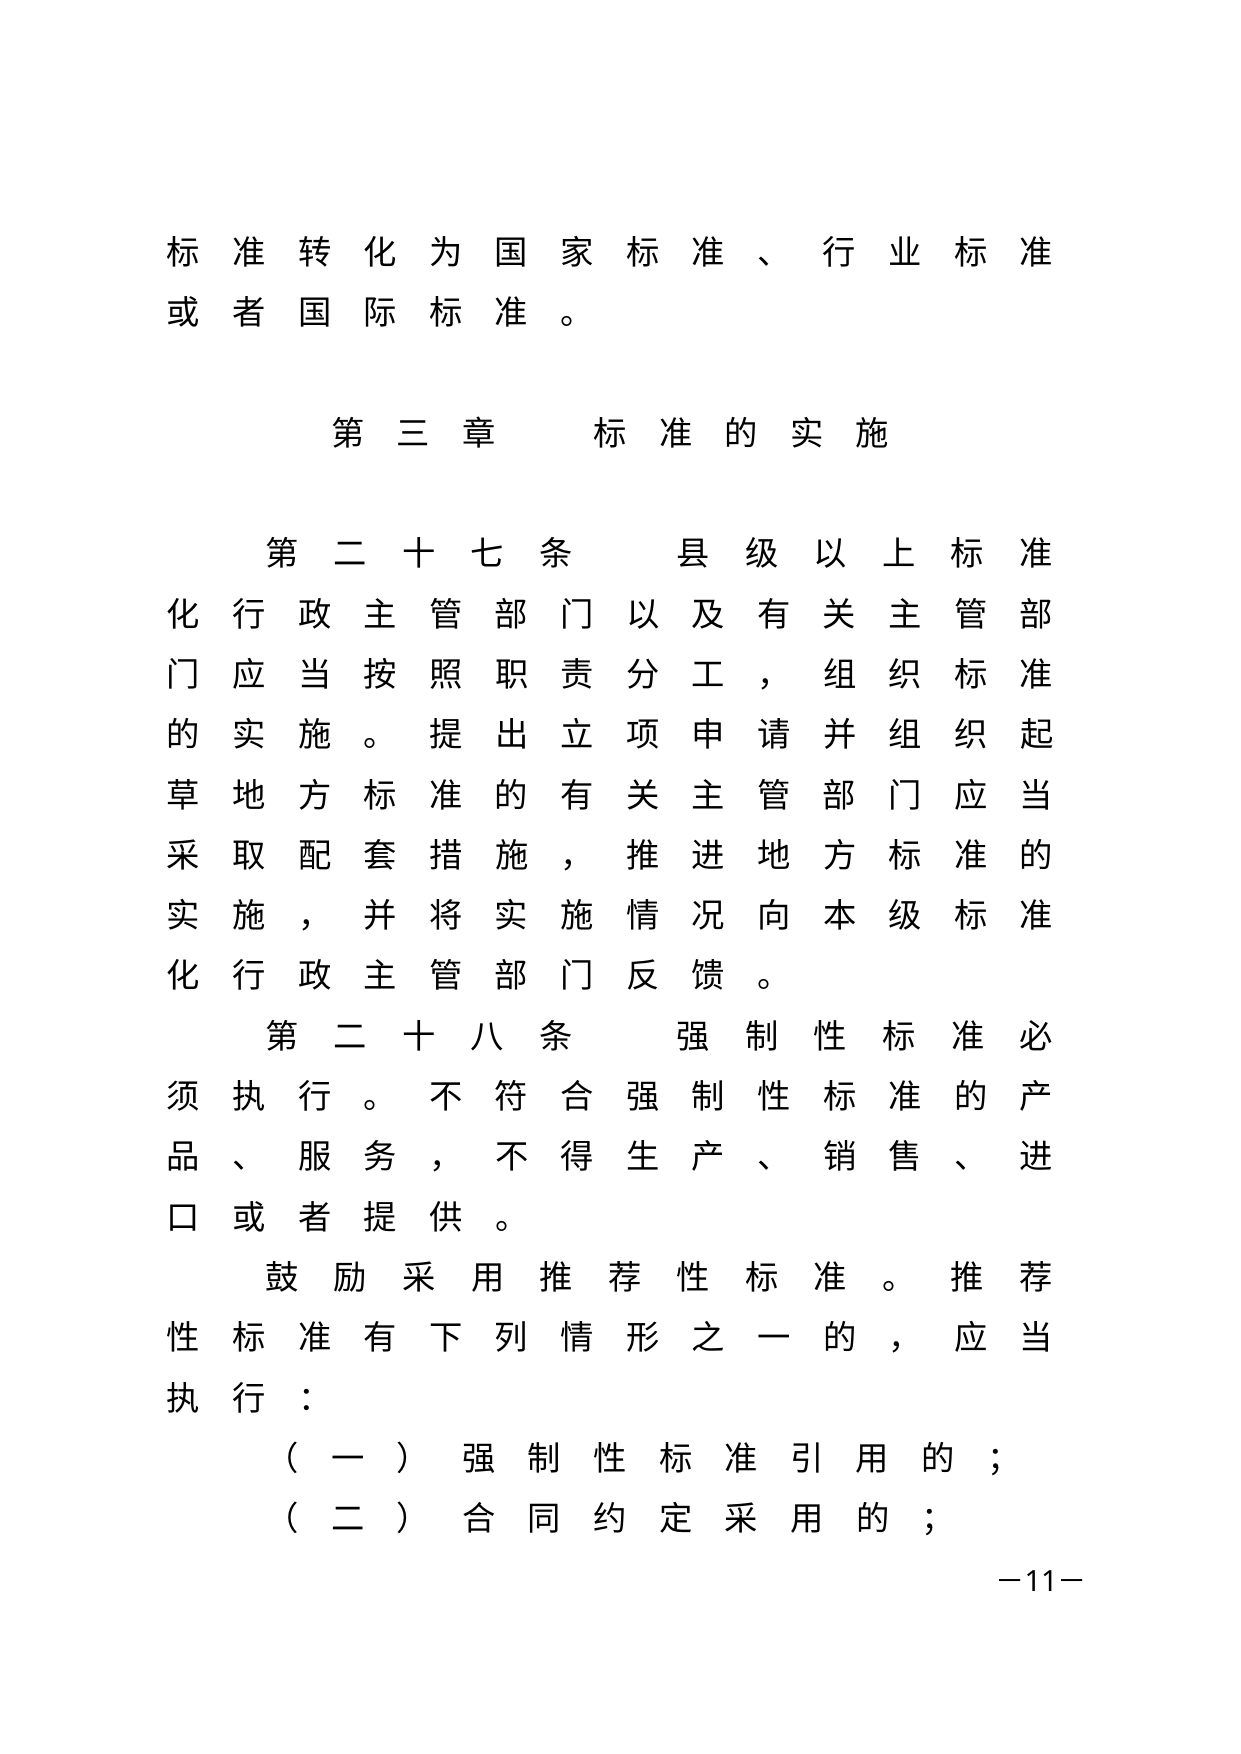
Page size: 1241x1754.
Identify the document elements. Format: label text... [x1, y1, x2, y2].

text （一）强制性标准引用的； [167, 1426, 1085, 1486]
text 第二十七条 县级以上标准化行政主管部门以及有关主管部门应当按照职责分工，组织标准的实施。提出立项申请并组织起草地方标准的有关主管部门应当采取配套措施，推进地方标准的实施，并将实施情况向本级标准化行政主管部门反馈。 [167, 521, 1085, 1003]
text 第二十八条 强制性标准必须执行。不符合强制性标准的产品、服务，不得生产、销售、进口或者提供。 [167, 1003, 1085, 1245]
text 第三章 标准的实施 [167, 400, 1085, 461]
text 鼓励采用推荐性标准。推荐性标准有下列情形之一的，应当执行： [167, 1245, 1085, 1426]
text （二）合同约定采用的； [167, 1486, 1085, 1546]
text 第二十六条 省标准化行政主管部门以及有关主管部门应当推动地方标准、团体标准和企业标准转化为国家标准、行业标准或者国际标准。 [167, 219, 1085, 340]
